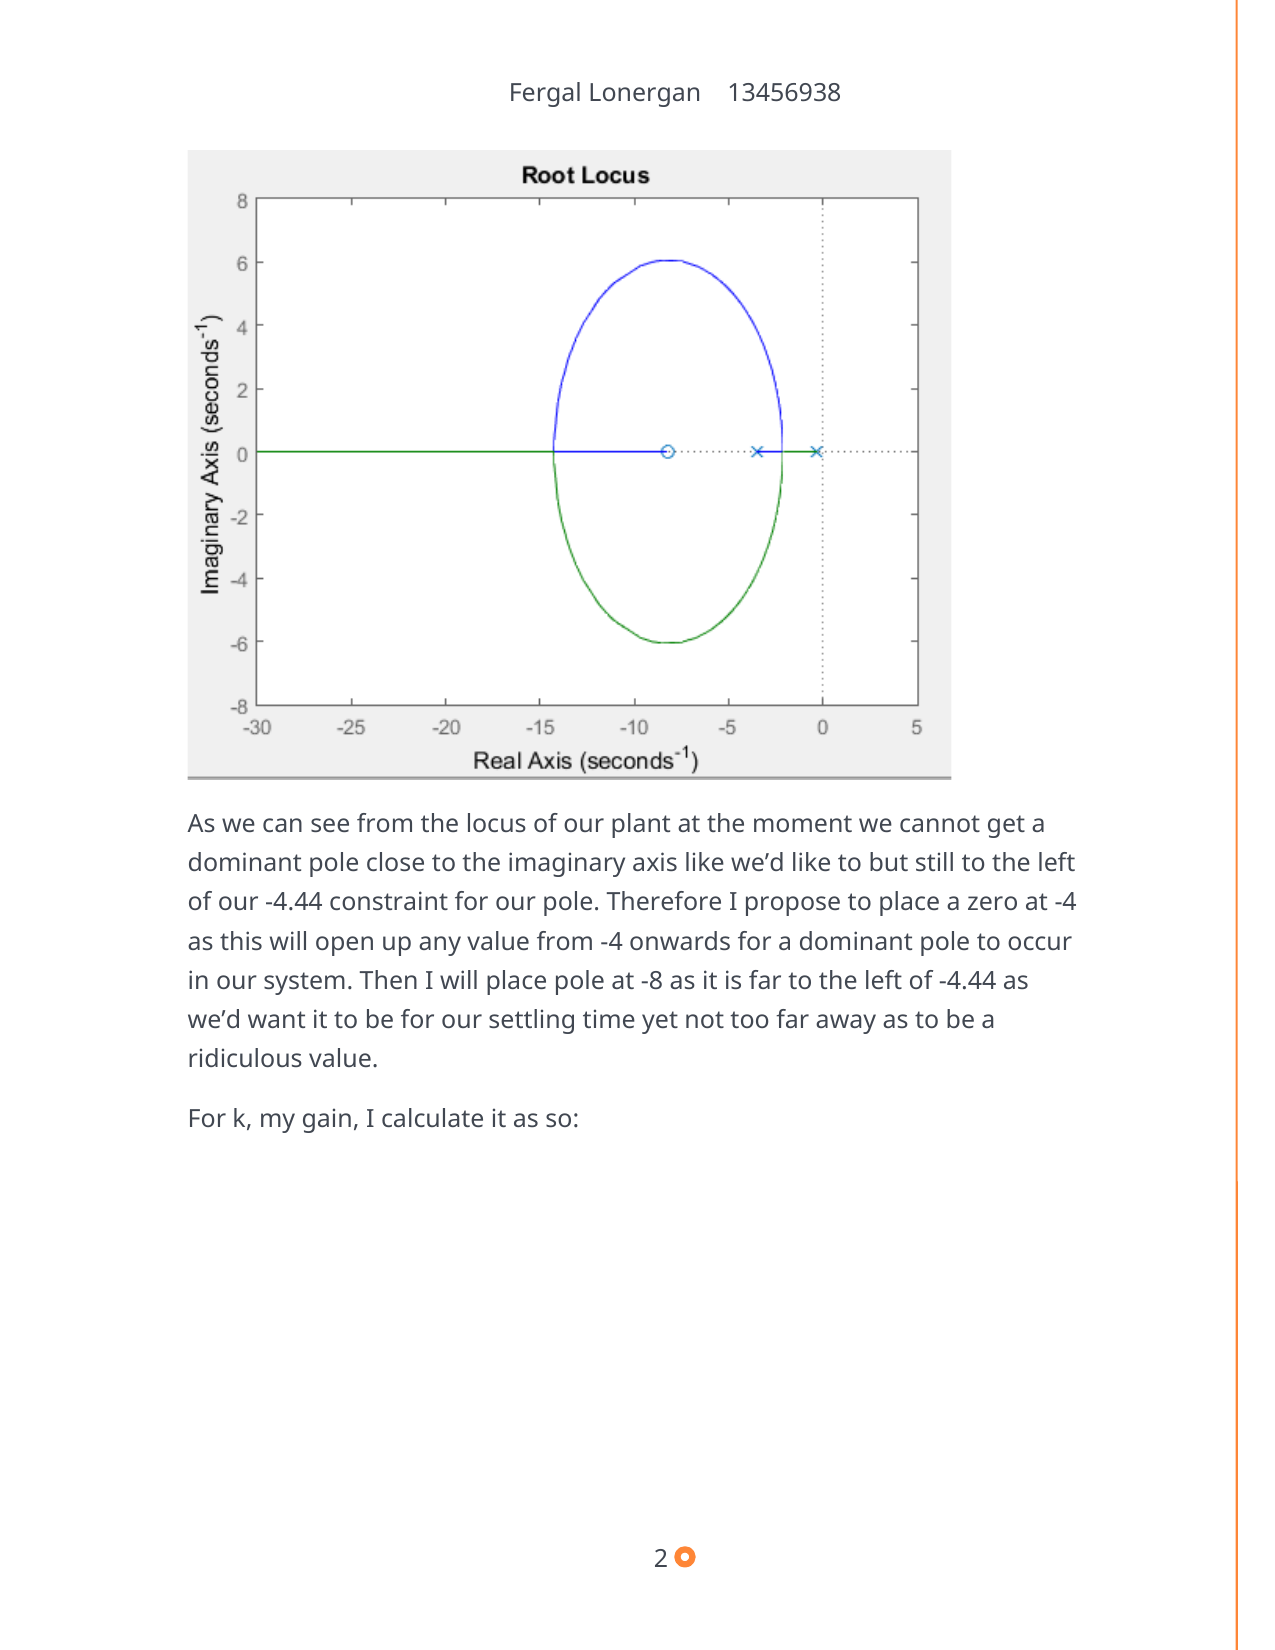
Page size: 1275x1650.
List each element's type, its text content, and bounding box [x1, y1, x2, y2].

picture [187, 150, 952, 780]
text As we can see from the locus of our plant at the moment we cannot get a dominant pole close to the imaginary axis like we’d like to but still to the left of our -4.44 constraint for our pole. Therefore I propose to place a zero at -4 as this will open up any value from -4 onwards for a dominant pole to occur in our system. Then I will place pole at -8 as it is far to the left of -4.44 as we’d want it to be for our settling time yet not too far away as to be a ridiculous value. [187, 806, 1087, 1075]
text For k, my gain, I calculate it as so: [187, 1101, 1087, 1135]
